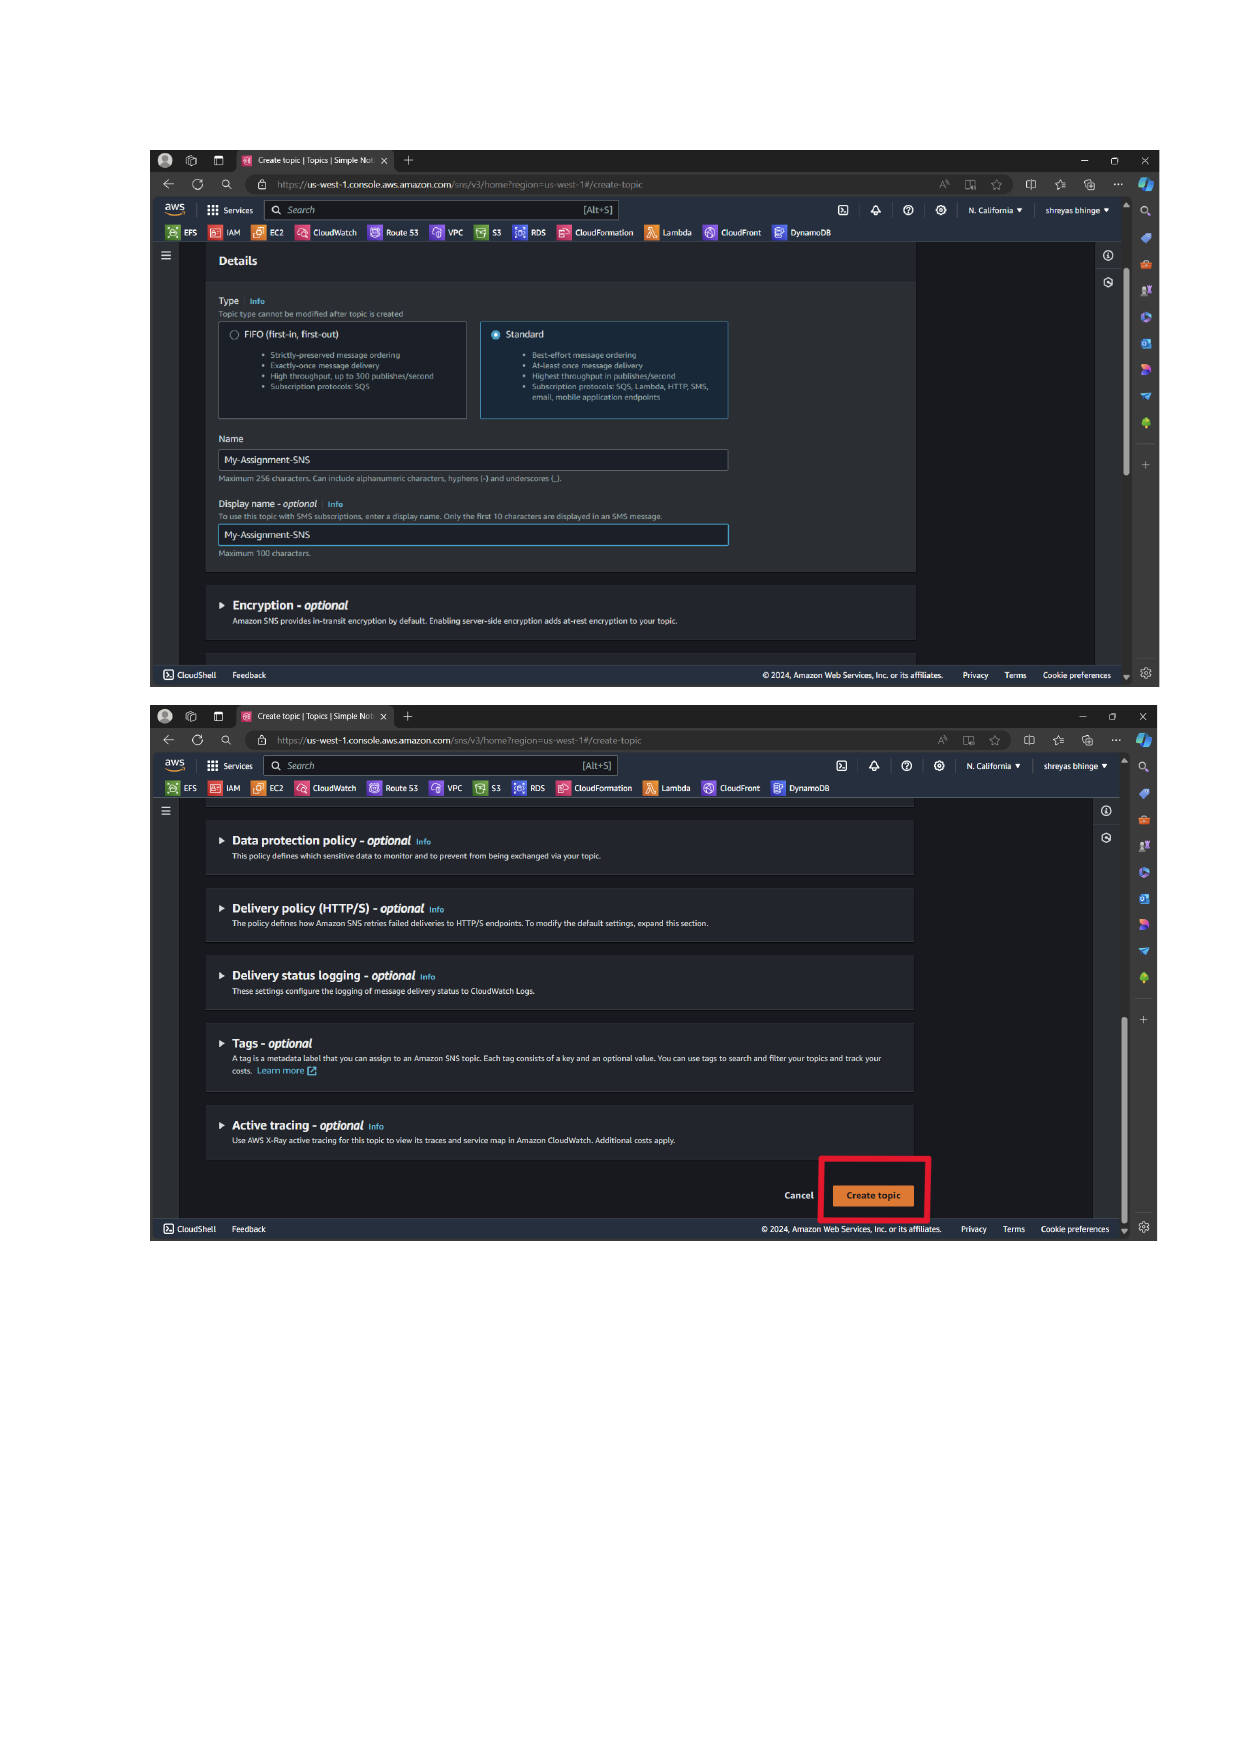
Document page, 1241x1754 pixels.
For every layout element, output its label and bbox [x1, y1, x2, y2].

picture [150, 150, 1160, 687]
picture [150, 705, 1158, 1241]
